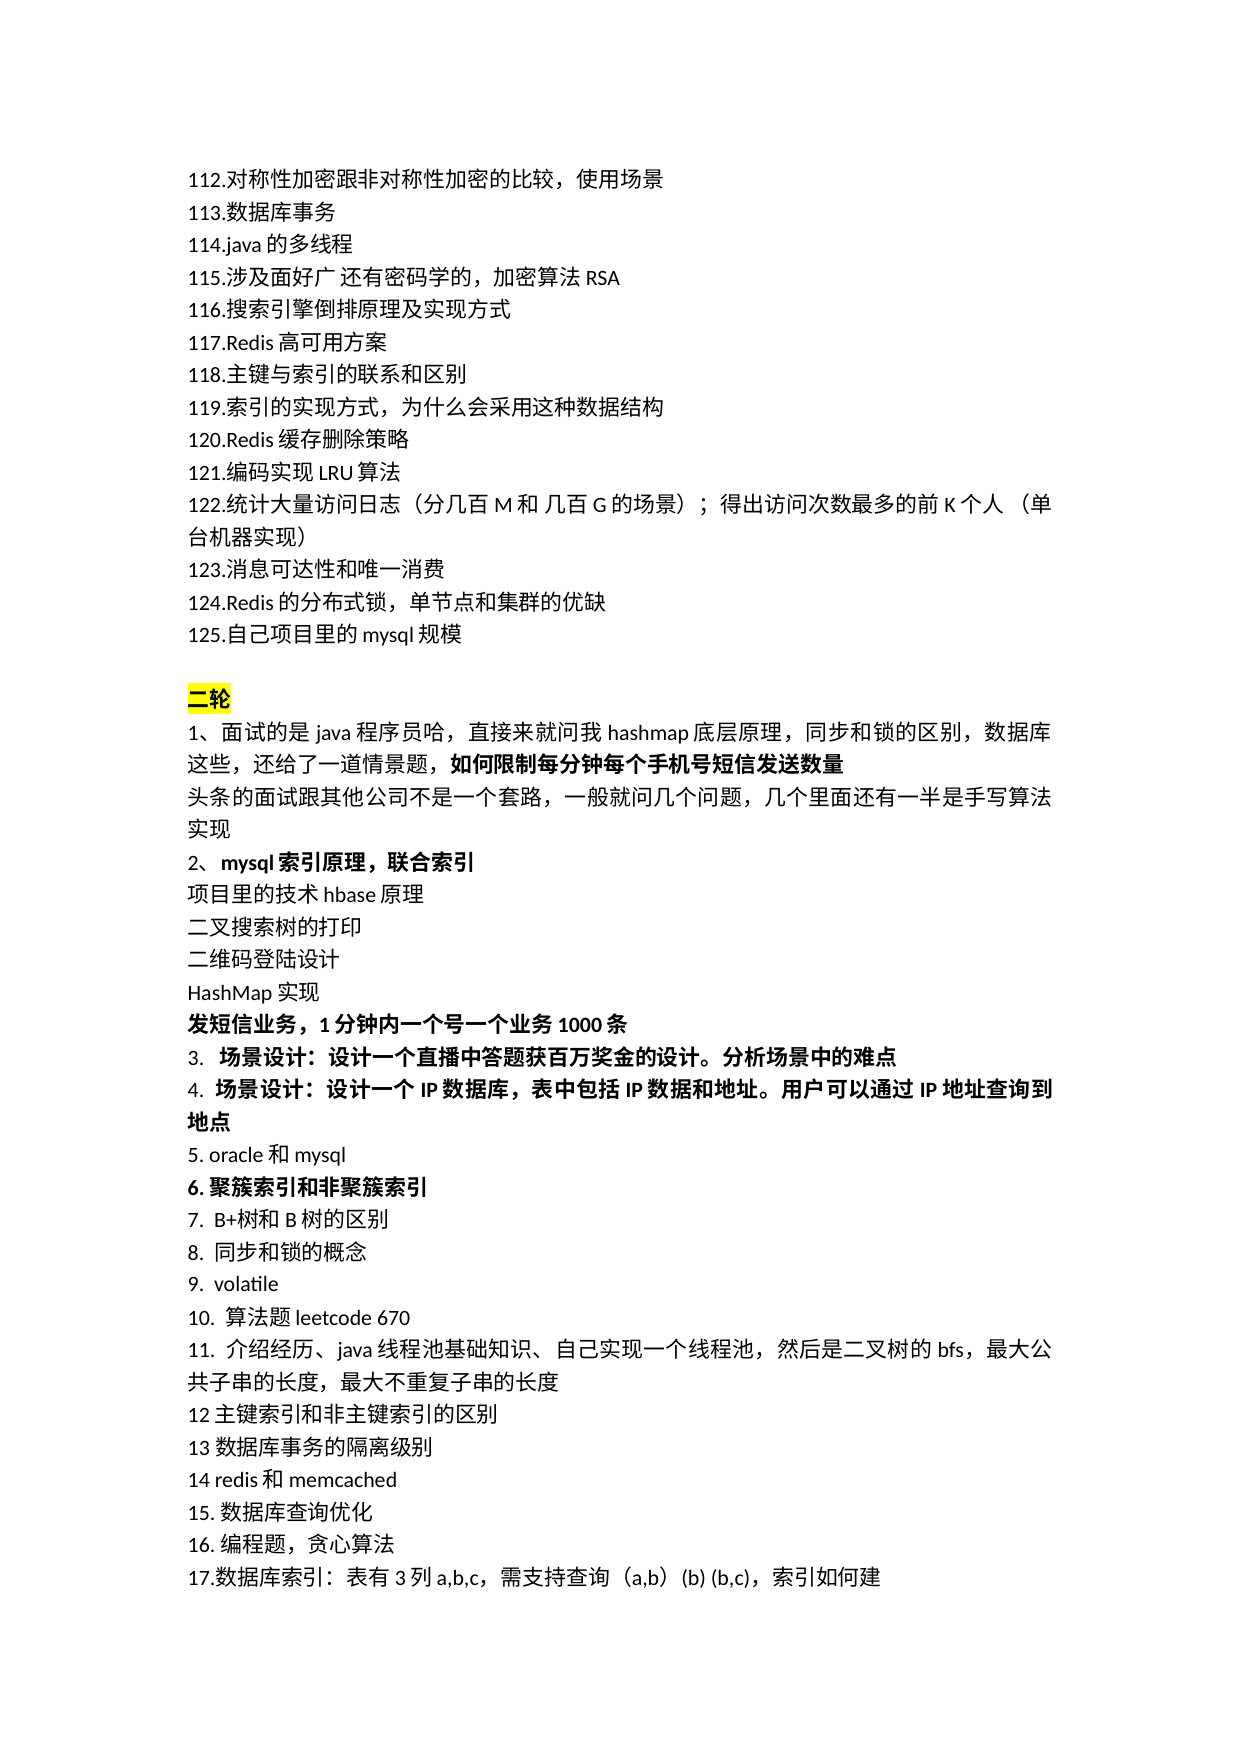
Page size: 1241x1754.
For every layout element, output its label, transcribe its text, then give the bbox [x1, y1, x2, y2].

text 114.java的多线程 [187, 227, 1053, 259]
text 发短信业务，1分钟内一个号一个业务1000条 [187, 1007, 1053, 1039]
text 头条的面试跟其他公司不是一个套路，一般就问几个问题，几个里面还有一半是手写算法实现 [187, 779, 1053, 844]
text 7. B+树和B树的区别 [187, 1202, 1053, 1234]
text 113.数据库事务 [187, 194, 1053, 227]
text 118.主键与索引的联系和区别 [187, 357, 1053, 389]
text 120.Redis缓存删除策略 [187, 422, 1053, 454]
text 二轮 [187, 682, 1053, 714]
text 15. 数据库查询优化 [187, 1494, 1053, 1527]
text 1、面试的是java程序员哈，直接来就问我hashmap底层原理，同步和锁的区别，数据库这些，还给了一道情景题，如何限制每分钟每个手机号短信发送数量 [187, 714, 1053, 779]
text 17.数据库索引：表有3列a,b,c，需支持查询（a,b）(b) (b,c)，索引如何建 [187, 1559, 1053, 1592]
text 5. oracle和mysql [187, 1137, 1053, 1169]
text 8. 同步和锁的概念 [187, 1234, 1053, 1267]
text 11. 介绍经历、java线程池基础知识、自己实现一个线程池，然后是二叉树的bfs，最大公共子串的长度，最大不重复子串的长度 [187, 1332, 1053, 1397]
text 二叉搜索树的打印 [187, 909, 1053, 942]
text 16. 编程题，贪心算法 [187, 1527, 1053, 1559]
text 124.Redis的分布式锁，单节点和集群的优缺 [187, 584, 1053, 617]
text 项目里的技术hbase原理 [187, 877, 1053, 909]
text 115.涉及面好广 还有密码学的，加密算法RSA [187, 259, 1053, 292]
text 6. 聚簇索引和非聚簇索引 [187, 1169, 1053, 1202]
text 二维码登陆设计 [187, 942, 1053, 974]
text 125.自己项目里的mysql规模 [187, 617, 1053, 649]
text 13 数据库事务的隔离级别 [187, 1429, 1053, 1462]
text 2、mysql索引原理，联合索引 [187, 844, 1053, 877]
text 117.Redis高可用方案 [187, 324, 1053, 357]
text 122.统计大量访问日志（分几百M 和 几百G的场景）；得出访问次数最多的前K个人 （单台机器实现） [187, 487, 1053, 552]
text 112.对称性加密跟非对称性加密的比较，使用场景 [187, 162, 1053, 194]
text 3. 场景设计：设计一个直播中答题获百万奖金的设计。分析场景中的难点 [187, 1039, 1053, 1072]
text 119.索引的实现方式，为什么会采用这种数据结构 [187, 389, 1053, 422]
text 10. 算法题leetcode 670 [187, 1299, 1053, 1332]
text 116.搜索引擎倒排原理及实现方式 [187, 292, 1053, 324]
text HashMap实现 [187, 974, 1053, 1007]
text 4. 场景设计：设计一个IP数据库，表中包括IP数据和地址。用户可以通过IP地址查询到地点 [187, 1072, 1053, 1137]
text 9. volatile [187, 1267, 1053, 1299]
text 14 redis和memcached [187, 1462, 1053, 1494]
text 121.编码实现LRU算法 [187, 454, 1053, 487]
text 12主键索引和非主键索引的区别 [187, 1397, 1053, 1429]
text 123.消息可达性和唯一消费 [187, 552, 1053, 584]
